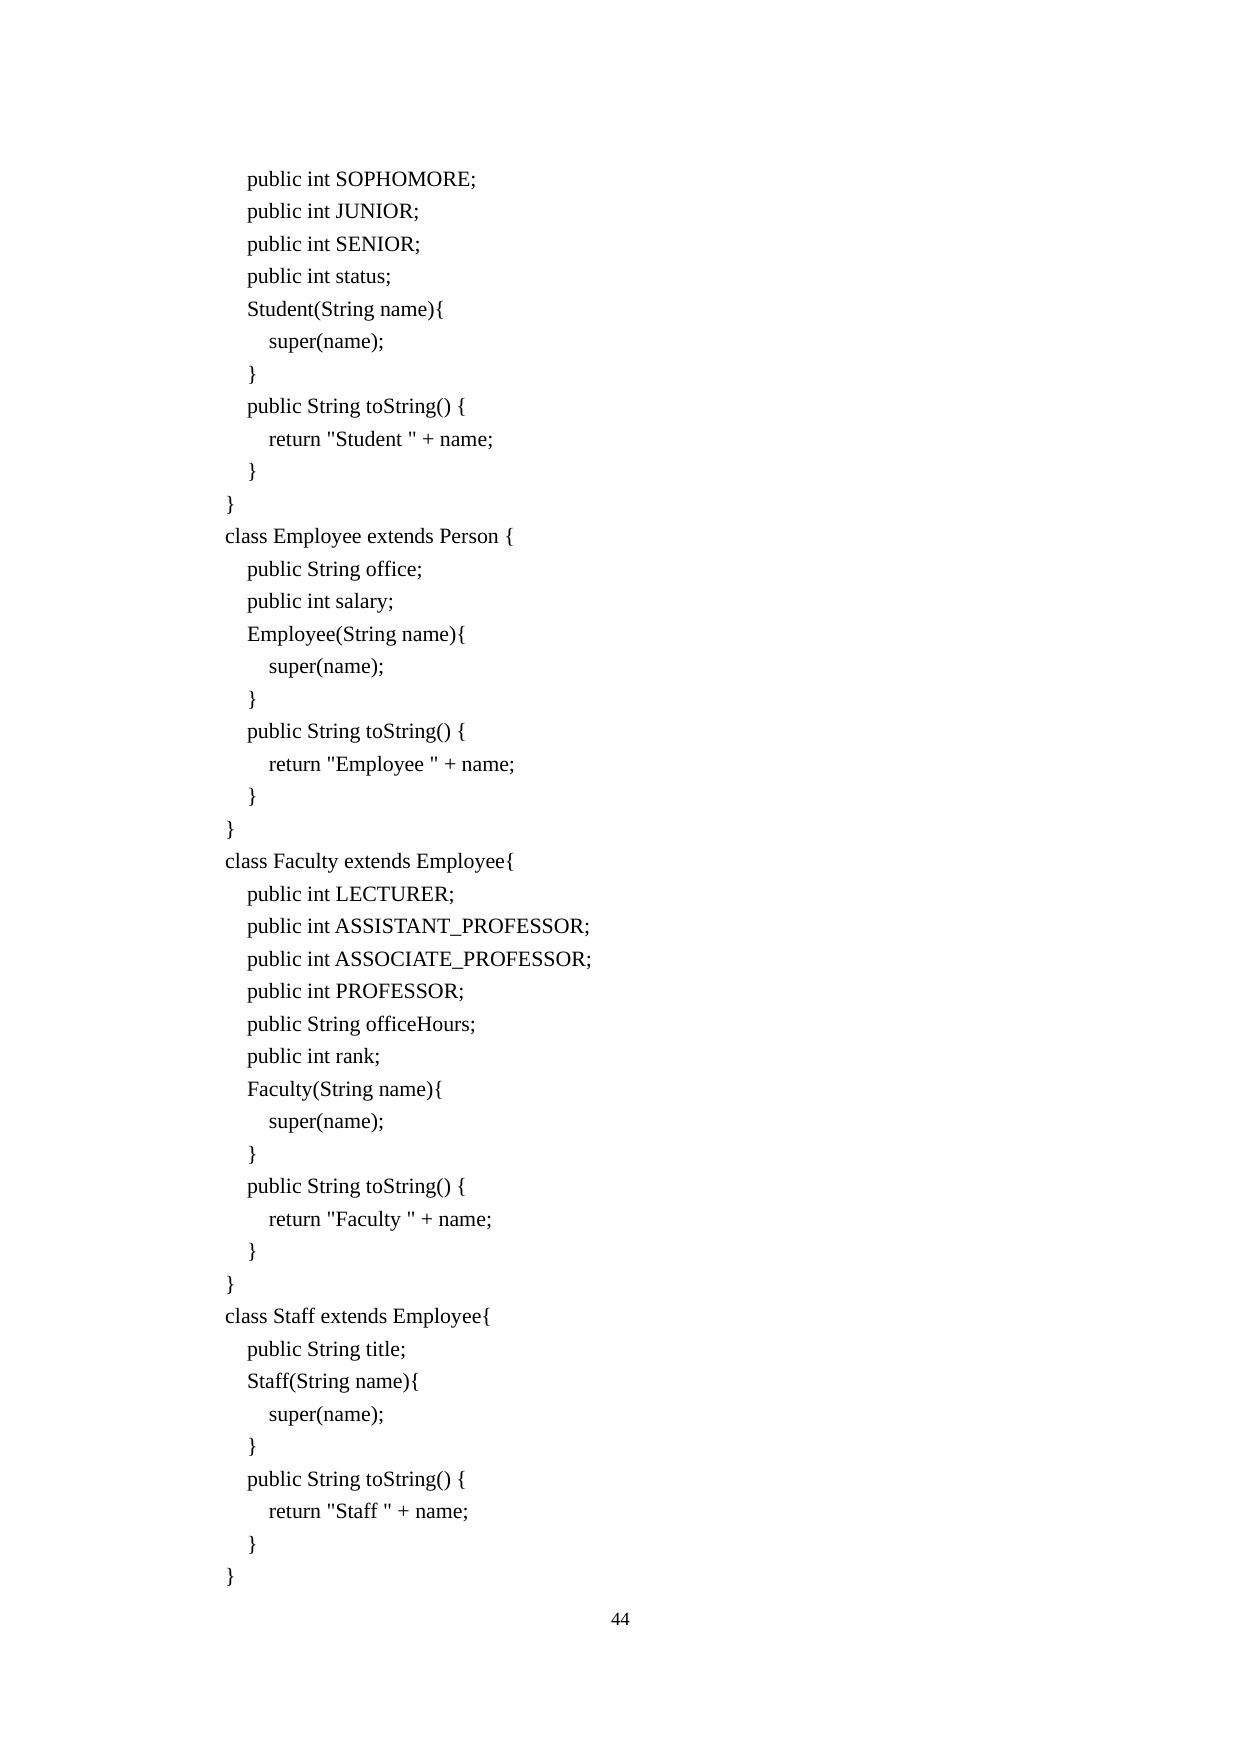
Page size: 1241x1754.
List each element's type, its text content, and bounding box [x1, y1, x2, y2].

text } [225, 1267, 1053, 1299]
text public int ASSISTANT_PROFESSOR; [225, 909, 1053, 942]
text super(name); [225, 649, 1053, 682]
text class Faculty extends Employee{ [225, 844, 1053, 877]
text } [225, 812, 1053, 844]
text } [225, 1429, 1053, 1462]
text } [225, 1559, 1053, 1592]
text public String office; [225, 552, 1053, 584]
text public int salary; [225, 584, 1053, 617]
text public int LECTURER; [225, 877, 1053, 909]
text public int rank; [225, 1039, 1053, 1072]
text public String toString() { [225, 714, 1053, 747]
text Employee(String name){ [225, 617, 1053, 649]
text public int ASSOCIATE_PROFESSOR; [225, 942, 1053, 974]
text public int PROFESSOR; [225, 974, 1053, 1007]
text super(name); [225, 1397, 1053, 1429]
text super(name); [225, 324, 1053, 357]
text return "Student " + name; [225, 422, 1053, 454]
text public String toString() { [225, 1462, 1053, 1494]
text public String toString() { [225, 389, 1053, 422]
text class Employee extends Person { [225, 519, 1053, 552]
text Staff(String name){ [225, 1364, 1053, 1397]
text public String officeHours; [225, 1007, 1053, 1039]
text super(name); [225, 1104, 1053, 1137]
text return "Faculty " + name; [225, 1202, 1053, 1234]
text } [225, 779, 1053, 812]
text public int status; [225, 259, 1053, 292]
text } [225, 682, 1053, 714]
text } [225, 357, 1053, 389]
text public String title; [225, 1332, 1053, 1364]
text } [225, 454, 1053, 487]
text } [225, 1527, 1053, 1559]
text } [225, 487, 1053, 519]
text public int SOPHOMORE; [225, 162, 1053, 194]
text public int JUNIOR; [225, 194, 1053, 227]
text class Staff extends Employee{ [225, 1299, 1053, 1332]
text } [225, 1137, 1053, 1169]
text } [225, 1234, 1053, 1267]
text public String toString() { [225, 1169, 1053, 1202]
text return "Employee " + name; [225, 747, 1053, 779]
text Student(String name){ [225, 292, 1053, 324]
text public int SENIOR; [225, 227, 1053, 259]
text return "Staff " + name; [225, 1494, 1053, 1527]
text Faculty(String name){ [225, 1072, 1053, 1104]
